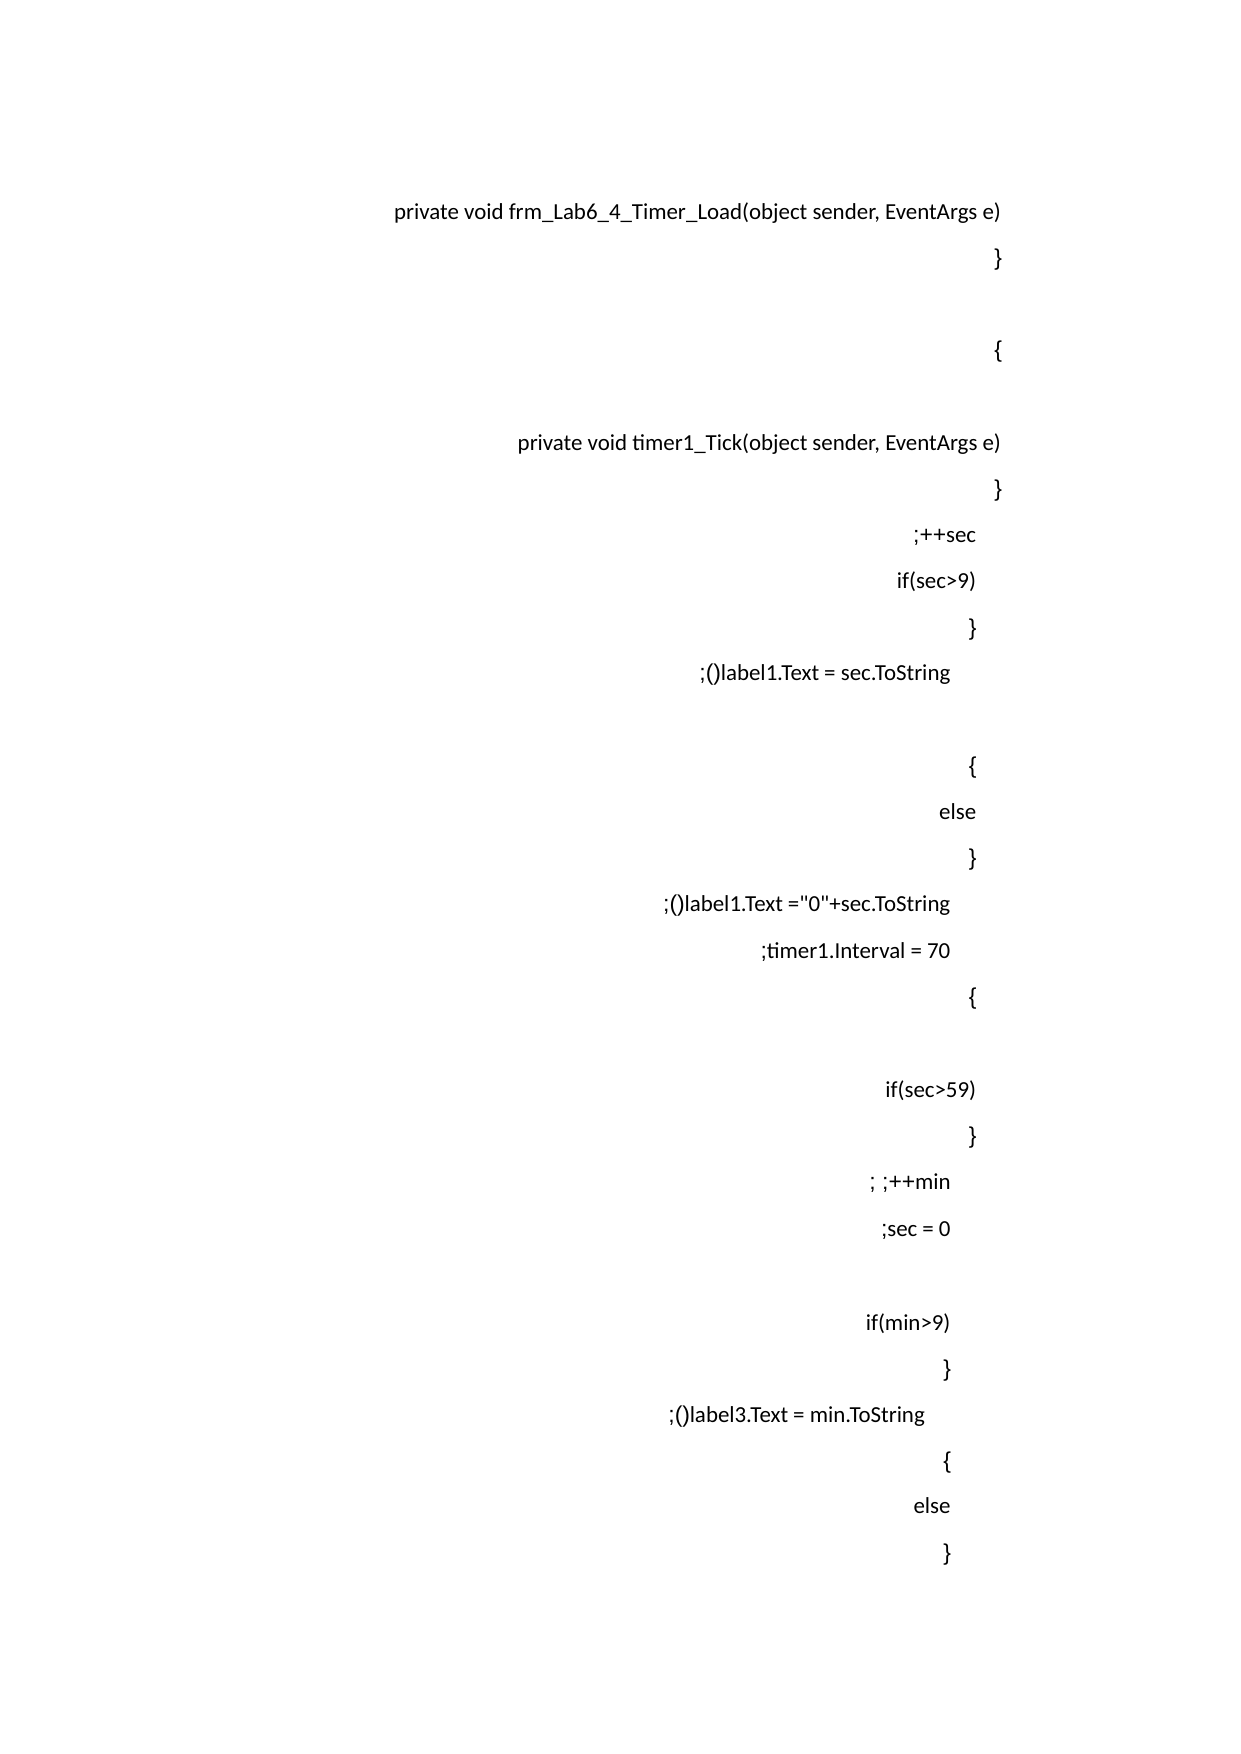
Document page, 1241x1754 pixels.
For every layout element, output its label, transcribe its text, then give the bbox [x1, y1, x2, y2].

text { [187, 1354, 1053, 1381]
text { [187, 1538, 1053, 1565]
text private void frm_Lab6_4_Timer_Load(object sender, EventArgs e) [187, 197, 1053, 225]
text private void timer1_Tick(object sender, EventArgs e) [187, 428, 1053, 456]
text { [187, 1122, 1053, 1148]
text { [187, 613, 1053, 640]
text } [187, 336, 1053, 362]
text label3.Text = min.ToString(); [187, 1400, 1053, 1428]
text } [187, 983, 1053, 1009]
text if(min>9) [187, 1308, 1053, 1336]
text else [187, 797, 1053, 825]
text label1.Text = sec.ToString(); [187, 658, 1053, 687]
text timer1.Interval = 70; [187, 936, 1053, 964]
text sec = 0; [187, 1214, 1053, 1242]
text { [187, 244, 1053, 270]
text if(sec>59) [187, 1075, 1053, 1103]
text label1.Text ="0"+sec.ToString(); [187, 889, 1053, 917]
text { [187, 474, 1053, 501]
text } [187, 1447, 1053, 1473]
text sec++; [187, 520, 1053, 548]
text min++; ; [187, 1167, 1053, 1195]
text if(sec>9) [187, 567, 1053, 594]
text } [187, 752, 1053, 779]
text { [187, 844, 1053, 871]
text else [187, 1492, 1053, 1520]
